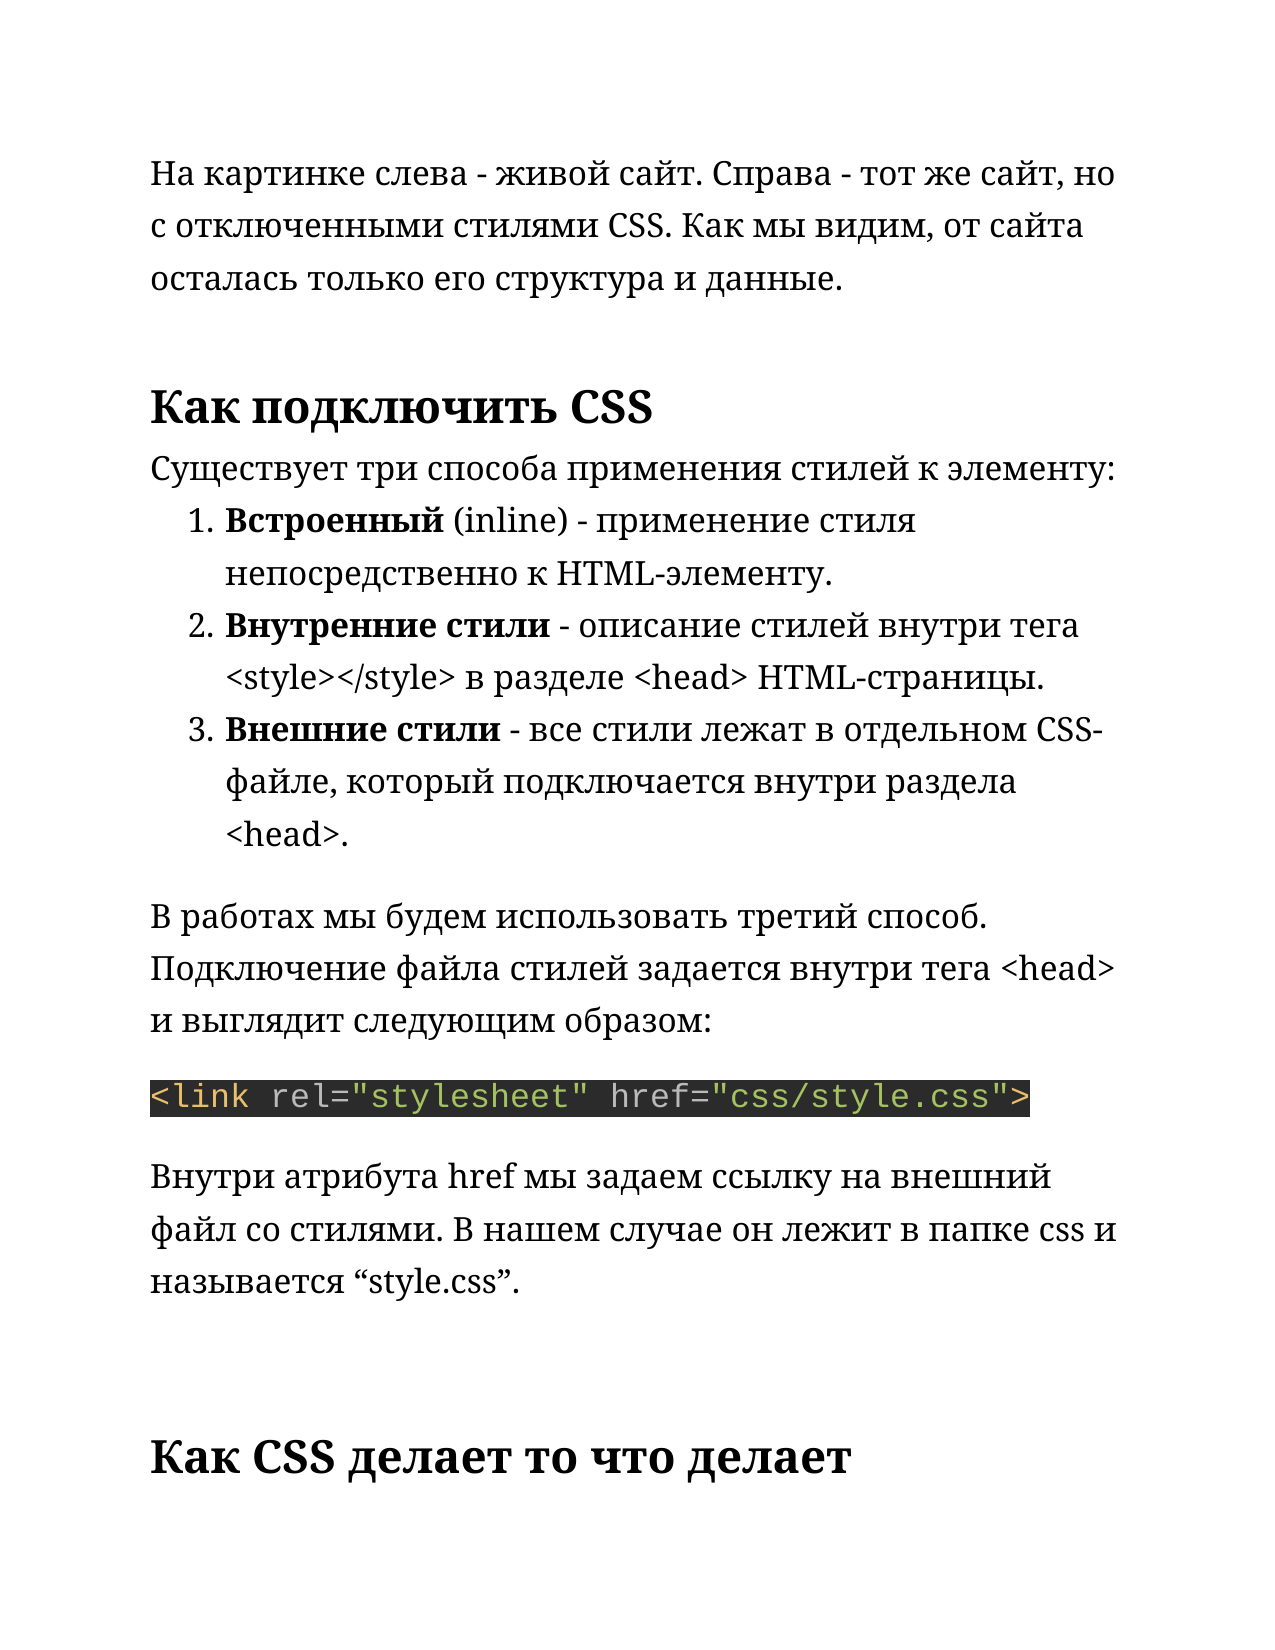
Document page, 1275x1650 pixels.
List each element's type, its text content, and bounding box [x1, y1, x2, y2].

text Внутри атрибута href мы задаем ссылку на внешний файл со стилями. В нашем случае он лежит в папке css и называется “style.css”. [150, 1153, 1125, 1303]
list Внутренние стили - описание стилей внутри тега <style></style> в разделе <head> HTML-страницы. [187, 602, 1125, 699]
text В работах мы будем использовать третий способ. Подключение файла стилей задается внутри тега <head> и выглядит следующим образом: [150, 893, 1125, 1042]
text <link rel="stylesheet" href="css/style.css"> [150, 1079, 1125, 1117]
list Встроенный (inline) - применение стиля непосредственно к HTML-элементу. [187, 497, 1125, 595]
text На картинке слева - живой сайт. Справа - тот же сайт, но с отключенными стилями CSS. Как мы видим, от сайта осталась только его структура и данные. [150, 150, 1125, 300]
text Существует три способа применения стилей к элементу: [150, 445, 1125, 490]
text Как CSS делает то что делает [150, 1424, 1125, 1487]
subtitle Как подключить CSS [150, 374, 1125, 437]
list Внешние стили - все стили лежат в отдельном CSS-файле, который подключается внутри раздела <head>. [187, 706, 1125, 856]
